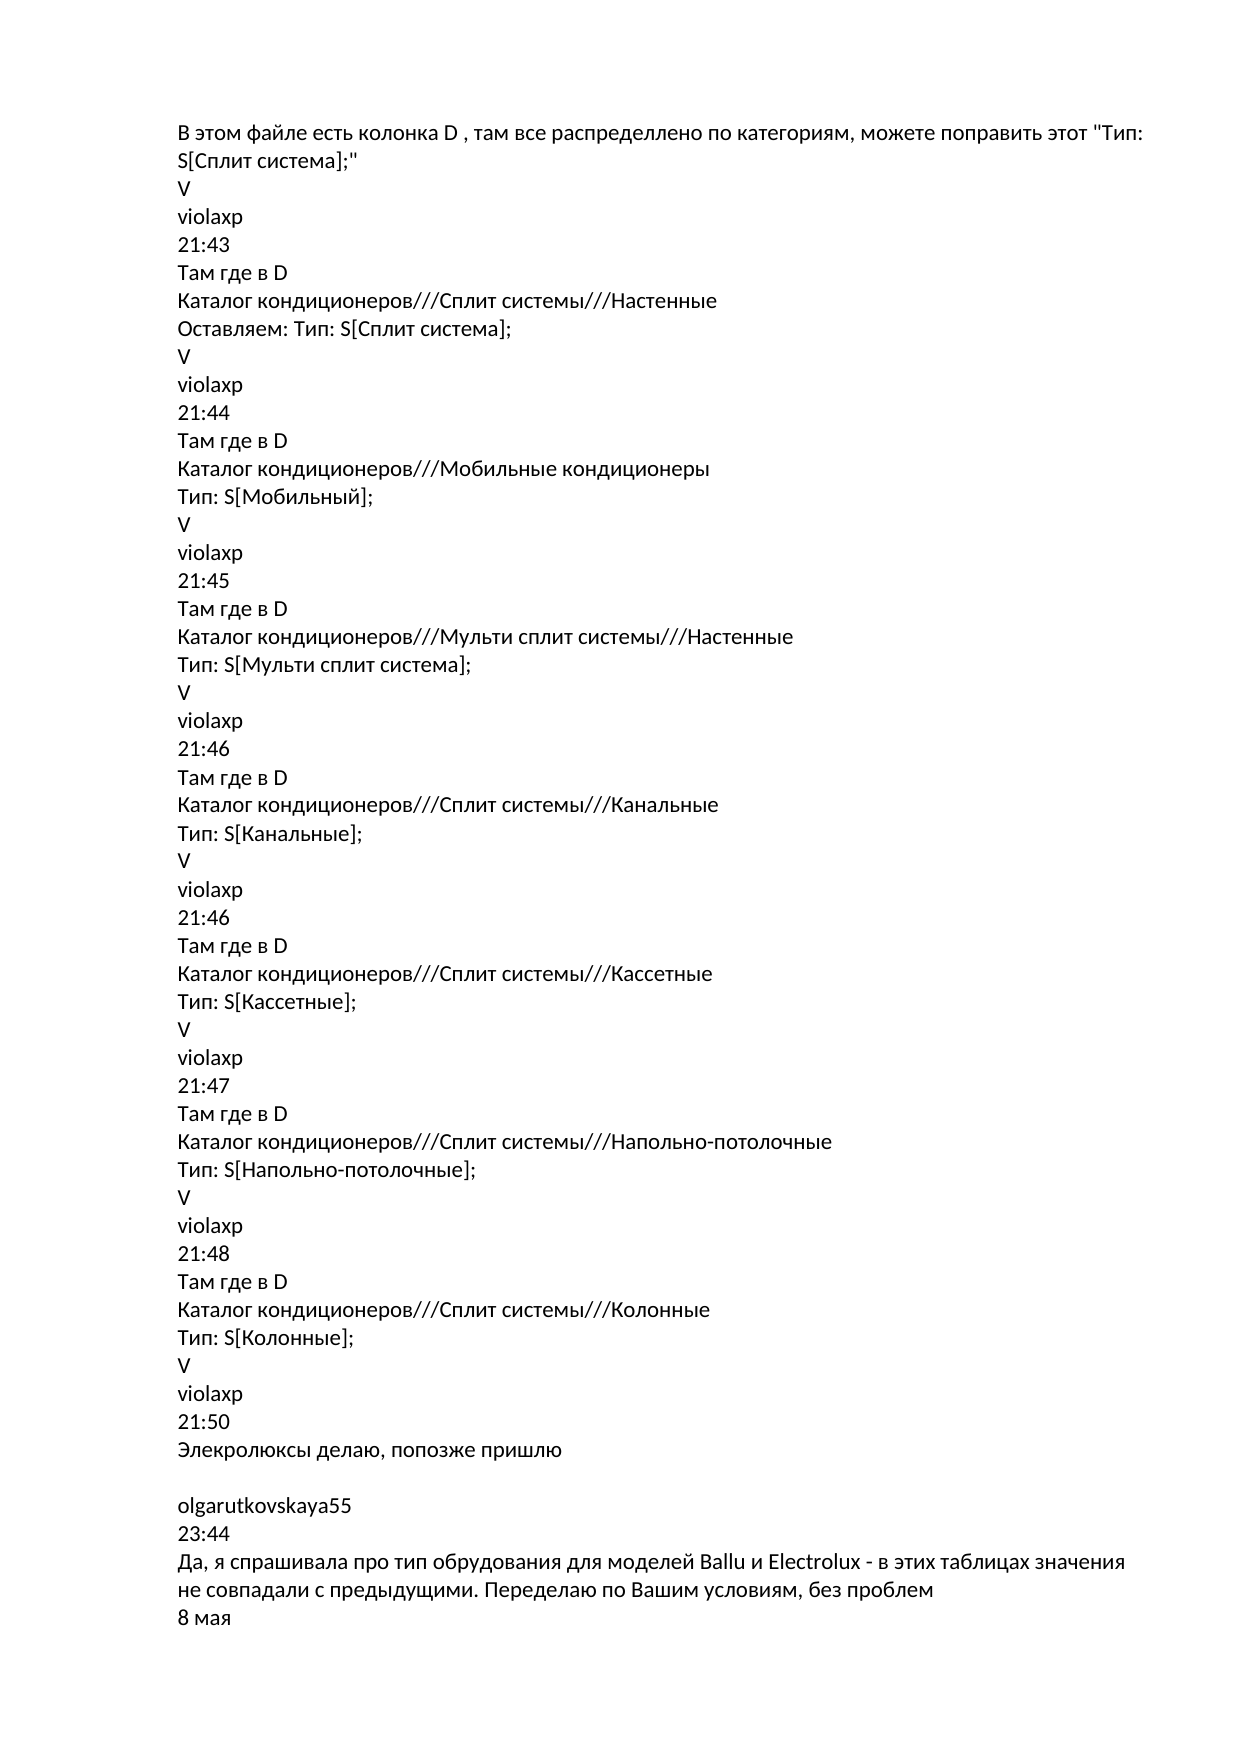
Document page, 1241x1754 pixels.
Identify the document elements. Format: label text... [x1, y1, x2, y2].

text 21:50 [177, 1407, 1152, 1435]
text V [177, 174, 1152, 202]
text Тип: S[Кассетные]; [177, 987, 1152, 1015]
text violaxp [177, 707, 1152, 734]
text V [177, 1351, 1152, 1379]
text violaxp [177, 370, 1152, 398]
text 8 мая [177, 1603, 1152, 1631]
text 21:45 [177, 566, 1152, 594]
text Там где в D [177, 426, 1152, 454]
text Каталог кондиционеров///Сплит системы///Кассетные [177, 959, 1152, 987]
text violaxp [177, 202, 1152, 230]
text 21:46 [177, 903, 1152, 931]
text V [177, 678, 1152, 707]
text Тип: S[Канальные]; [177, 819, 1152, 847]
text Каталог кондиционеров///Сплит системы///Настенные [177, 286, 1152, 314]
text V [177, 847, 1152, 875]
text Там где в D [177, 258, 1152, 286]
text Тип: S[Напольно-потолочные]; [177, 1155, 1152, 1183]
text Каталог кондиционеров///Сплит системы///Колонные [177, 1295, 1152, 1323]
text violaxp [177, 1379, 1152, 1407]
text olgarutkovskaya55 [177, 1491, 1152, 1519]
text Каталог кондиционеров///Сплит системы///Канальные [177, 791, 1152, 819]
text violaxp [177, 1211, 1152, 1239]
text Там где в D [177, 1267, 1152, 1295]
text Каталог кондиционеров///Сплит системы///Напольно-потолочные [177, 1127, 1152, 1155]
text 21:46 [177, 734, 1152, 763]
text violaxp [177, 538, 1152, 566]
text Там где в D [177, 931, 1152, 959]
text 21:47 [177, 1071, 1152, 1099]
text Там где в D [177, 1099, 1152, 1127]
text violaxp [177, 1043, 1152, 1071]
text V [177, 1015, 1152, 1043]
text Тип: S[Мобильный]; [177, 482, 1152, 510]
text Каталог кондиционеров///Мульти сплит системы///Настенные [177, 622, 1152, 651]
text Тип: S[Мульти сплит система]; [177, 651, 1152, 678]
text Да, я спрашивала про тип обрудования для моделей Ballu и Electrolux - в этих таблицах значения не совпадали с предыдущими. Переделаю по Вашим условиям, без проблем [177, 1547, 1152, 1603]
text 21:48 [177, 1239, 1152, 1267]
text 23:44 [177, 1519, 1152, 1547]
text Каталог кондиционеров///Мобильные кондиционеры [177, 454, 1152, 482]
text В этом файле есть колонка D , там все распределлено по категориям, можете поправить этот "Тип: S[Сплит система];" [177, 118, 1152, 174]
text V [177, 342, 1152, 370]
text Там где в D [177, 763, 1152, 791]
text Элекролюксы делаю, попозже пришлю [177, 1435, 1152, 1463]
text 21:44 [177, 398, 1152, 426]
text Оставляем: Тип: S[Сплит система]; [177, 314, 1152, 342]
text V [177, 1183, 1152, 1211]
text Тип: S[Колонные]; [177, 1323, 1152, 1351]
text Там где в D [177, 594, 1152, 622]
text V [177, 510, 1152, 538]
text violaxp [177, 875, 1152, 903]
text 21:43 [177, 230, 1152, 258]
